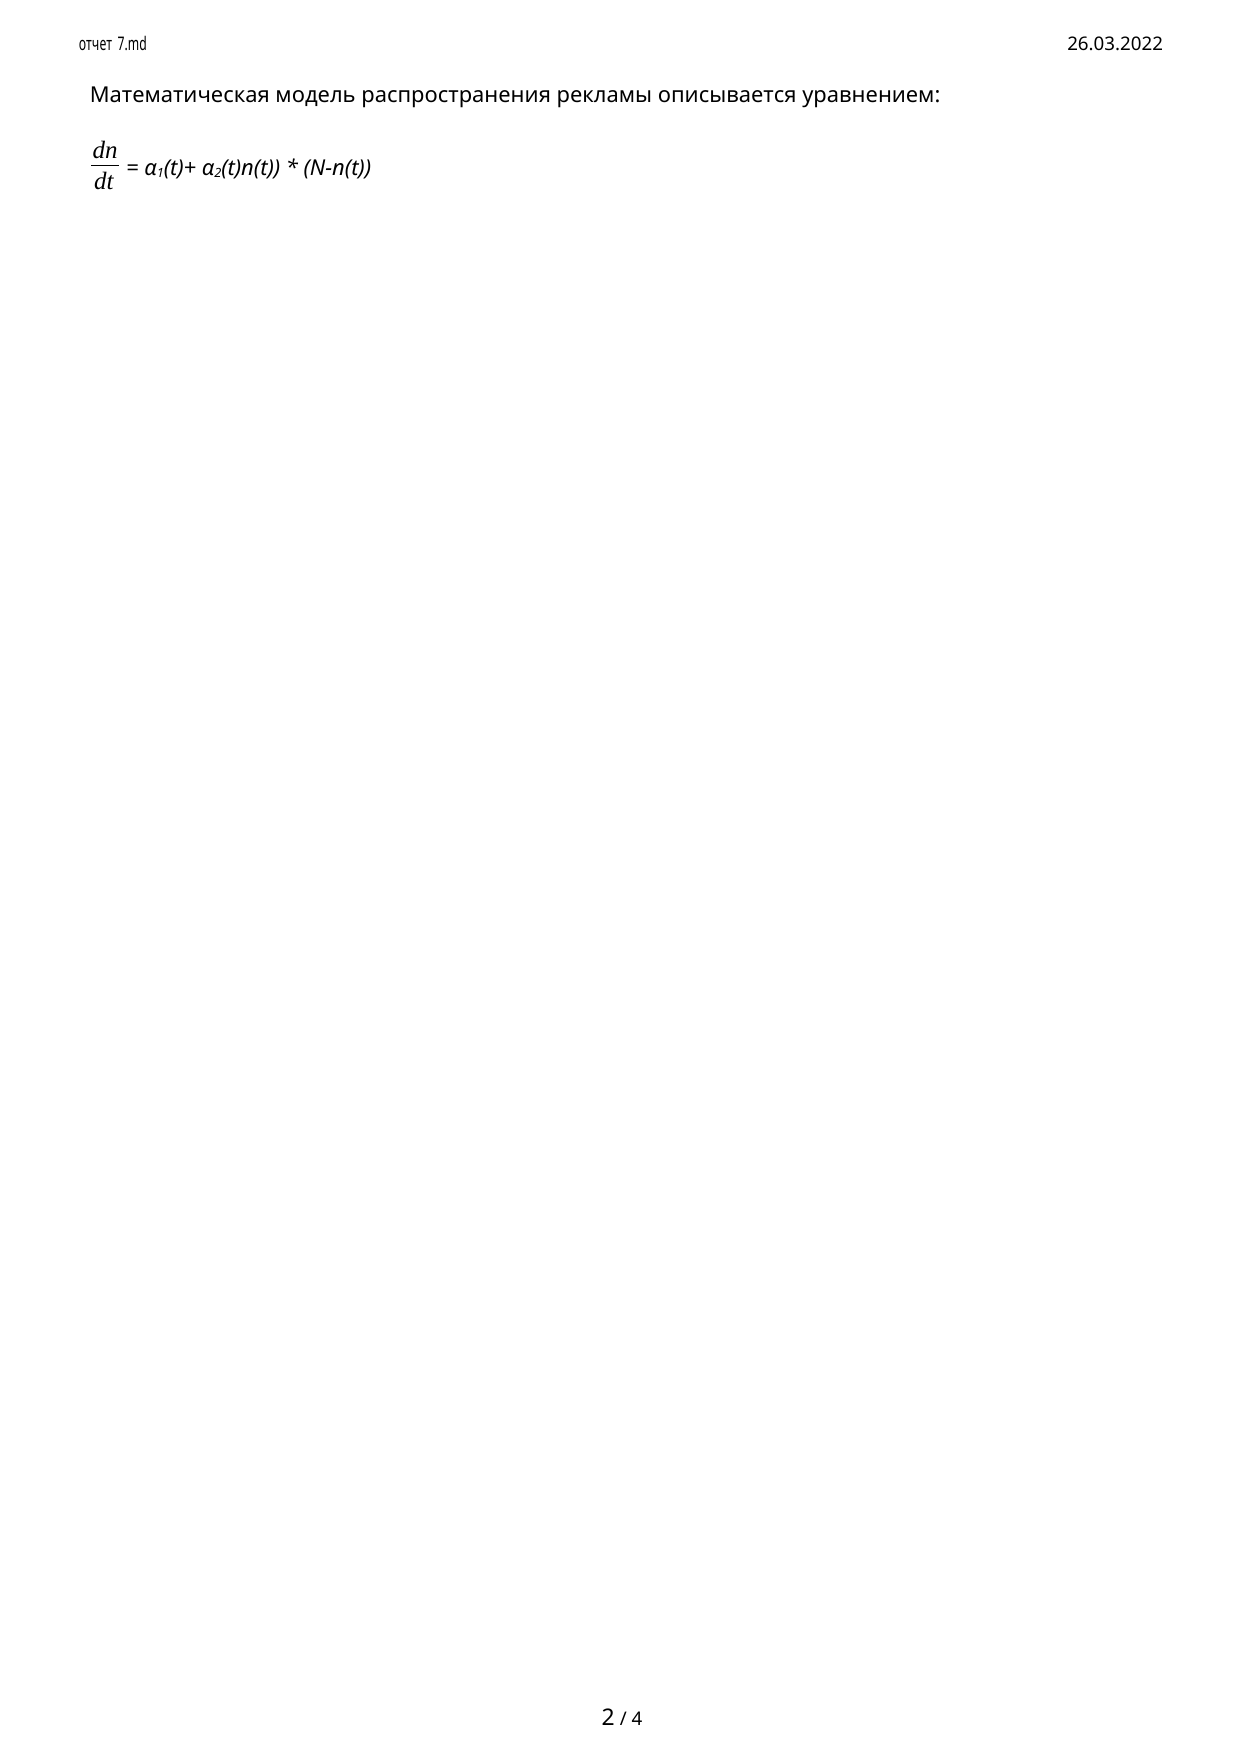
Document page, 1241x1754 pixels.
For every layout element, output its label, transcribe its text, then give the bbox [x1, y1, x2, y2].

text = α1(t)+ α2(t)n(t)) * (N-n(t)) [89, 137, 1165, 196]
text Математическая модель распространения рекламы описывается уравнением: [89, 79, 1165, 109]
